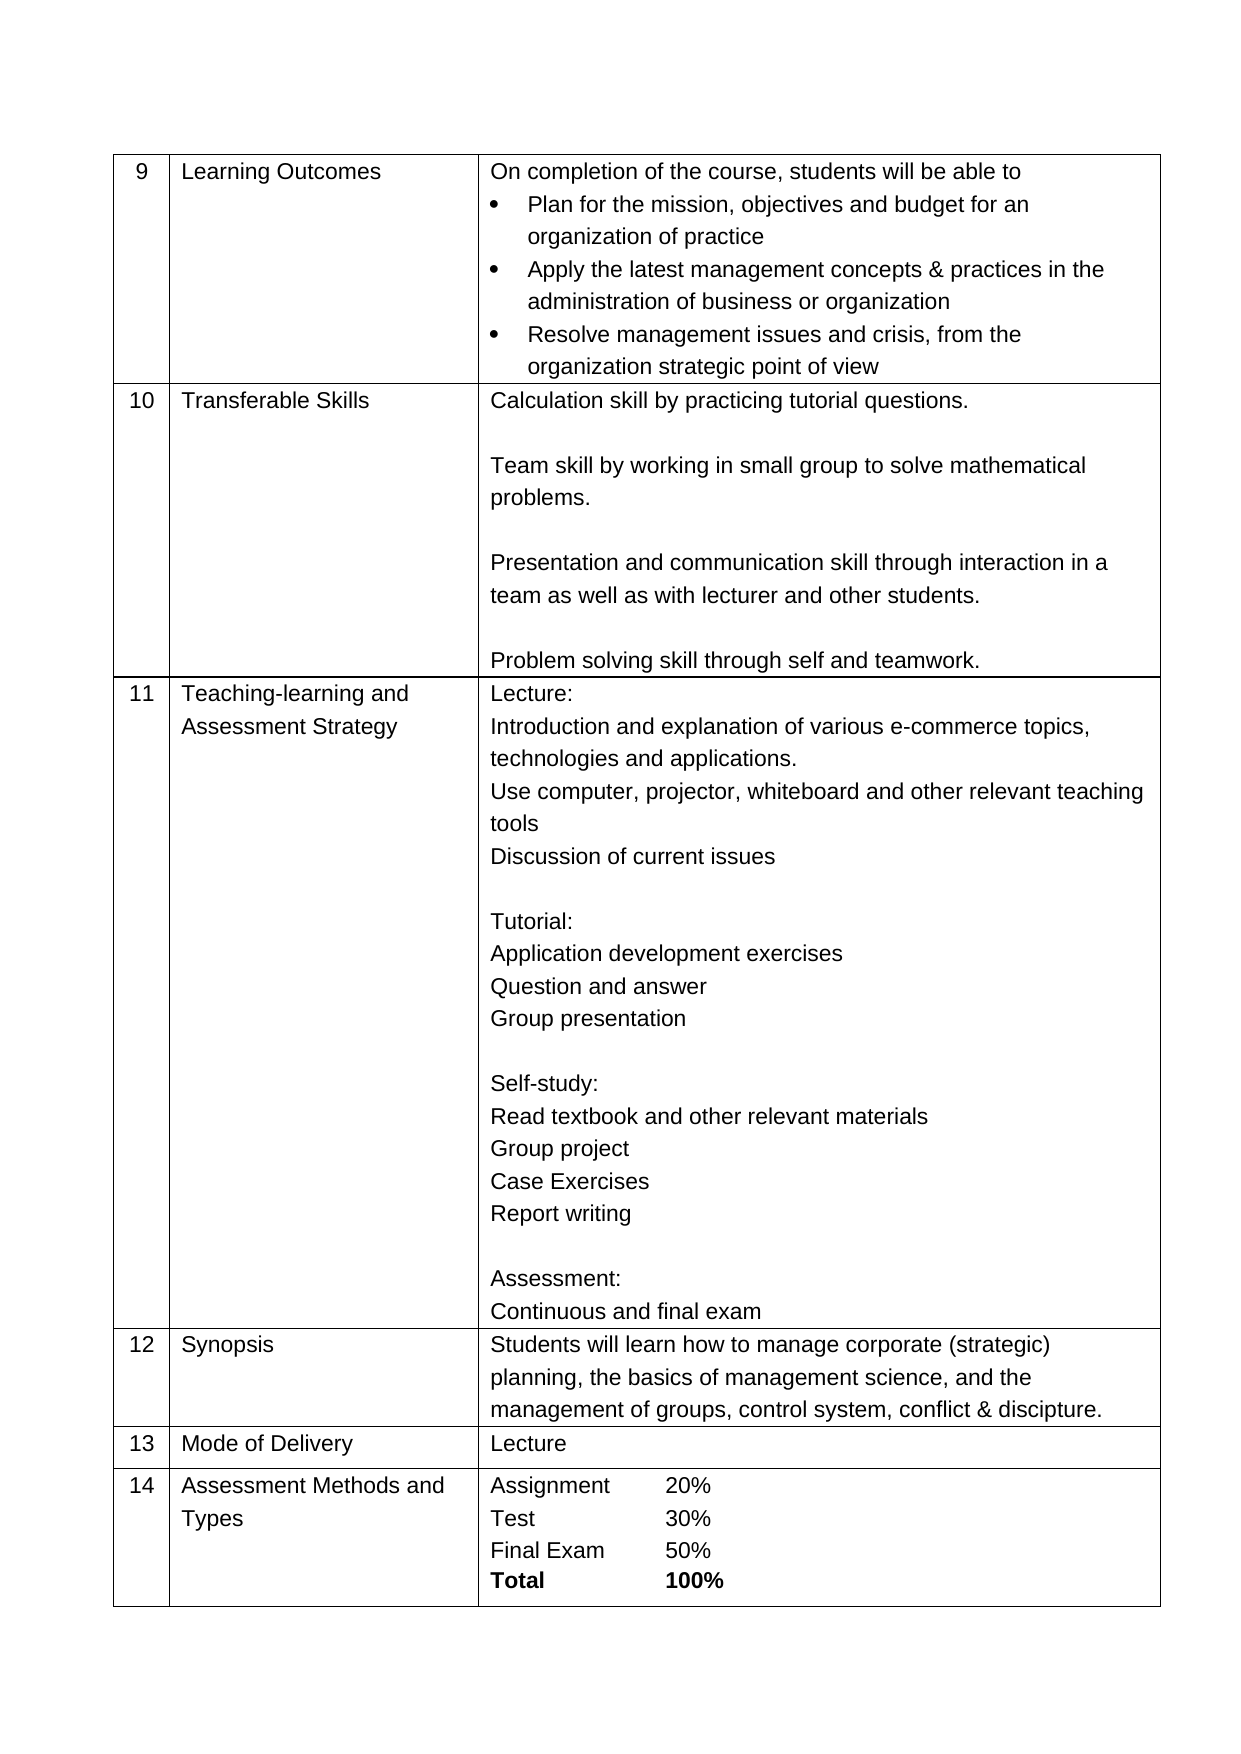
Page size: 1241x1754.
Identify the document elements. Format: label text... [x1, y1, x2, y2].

table_header Learning Outcomes [170, 155, 478, 383]
table_cell Lecture: Introduction and explanation of various e-commerce topics, technologies and applications. Use computer, projector, whiteboard and other relevant teaching tools Discussion of current issues Tutorial: Application development exercises Question and answer Group presentation Self-study: Read textbook and other relevant materials Group project Case Exercises Report writing Assessment: Continuous and final exam [479, 678, 1160, 1327]
table_cell Students will learn how to manage corporate (strategic) planning, the basics of management science, and the management of groups, control system, conflict & discipture. [479, 1329, 1160, 1426]
table_cell 13 [114, 1427, 169, 1468]
table_cell 12 [114, 1329, 169, 1426]
table_cell Calculation skill by practicing tutorial questions. Team skill by working in small group to solve mathematical problems. Presentation and communication skill through interaction in a team as well as with lecturer and other students. Problem solving skill through self and teamwork. [479, 384, 1160, 676]
table_cell Transferable Skills [170, 384, 478, 676]
table_cell 10 [114, 384, 169, 676]
table_header On completion of the course, students will be able to Plan for the mission, objectives and budget for an organization of practice Apply the latest management concepts & practices in the administration of business or organization Resolve management issues and crisis, from the organization strategic point of view [479, 155, 1160, 383]
table_cell Lecture [479, 1427, 1160, 1468]
table_cell Synopsis [170, 1329, 478, 1426]
table_header 9 [114, 155, 169, 383]
table_cell Teaching-learning and Assessment Strategy [170, 678, 478, 1327]
table_cell 11 [114, 678, 169, 1327]
table_cell Mode of Delivery [170, 1427, 478, 1468]
table_cell 14 [114, 1469, 169, 1606]
table_cell Assignment 20% Test 30% Final Exam 50% Total 100% [479, 1469, 1160, 1606]
table_cell Assessment Methods and Types [170, 1469, 478, 1606]
